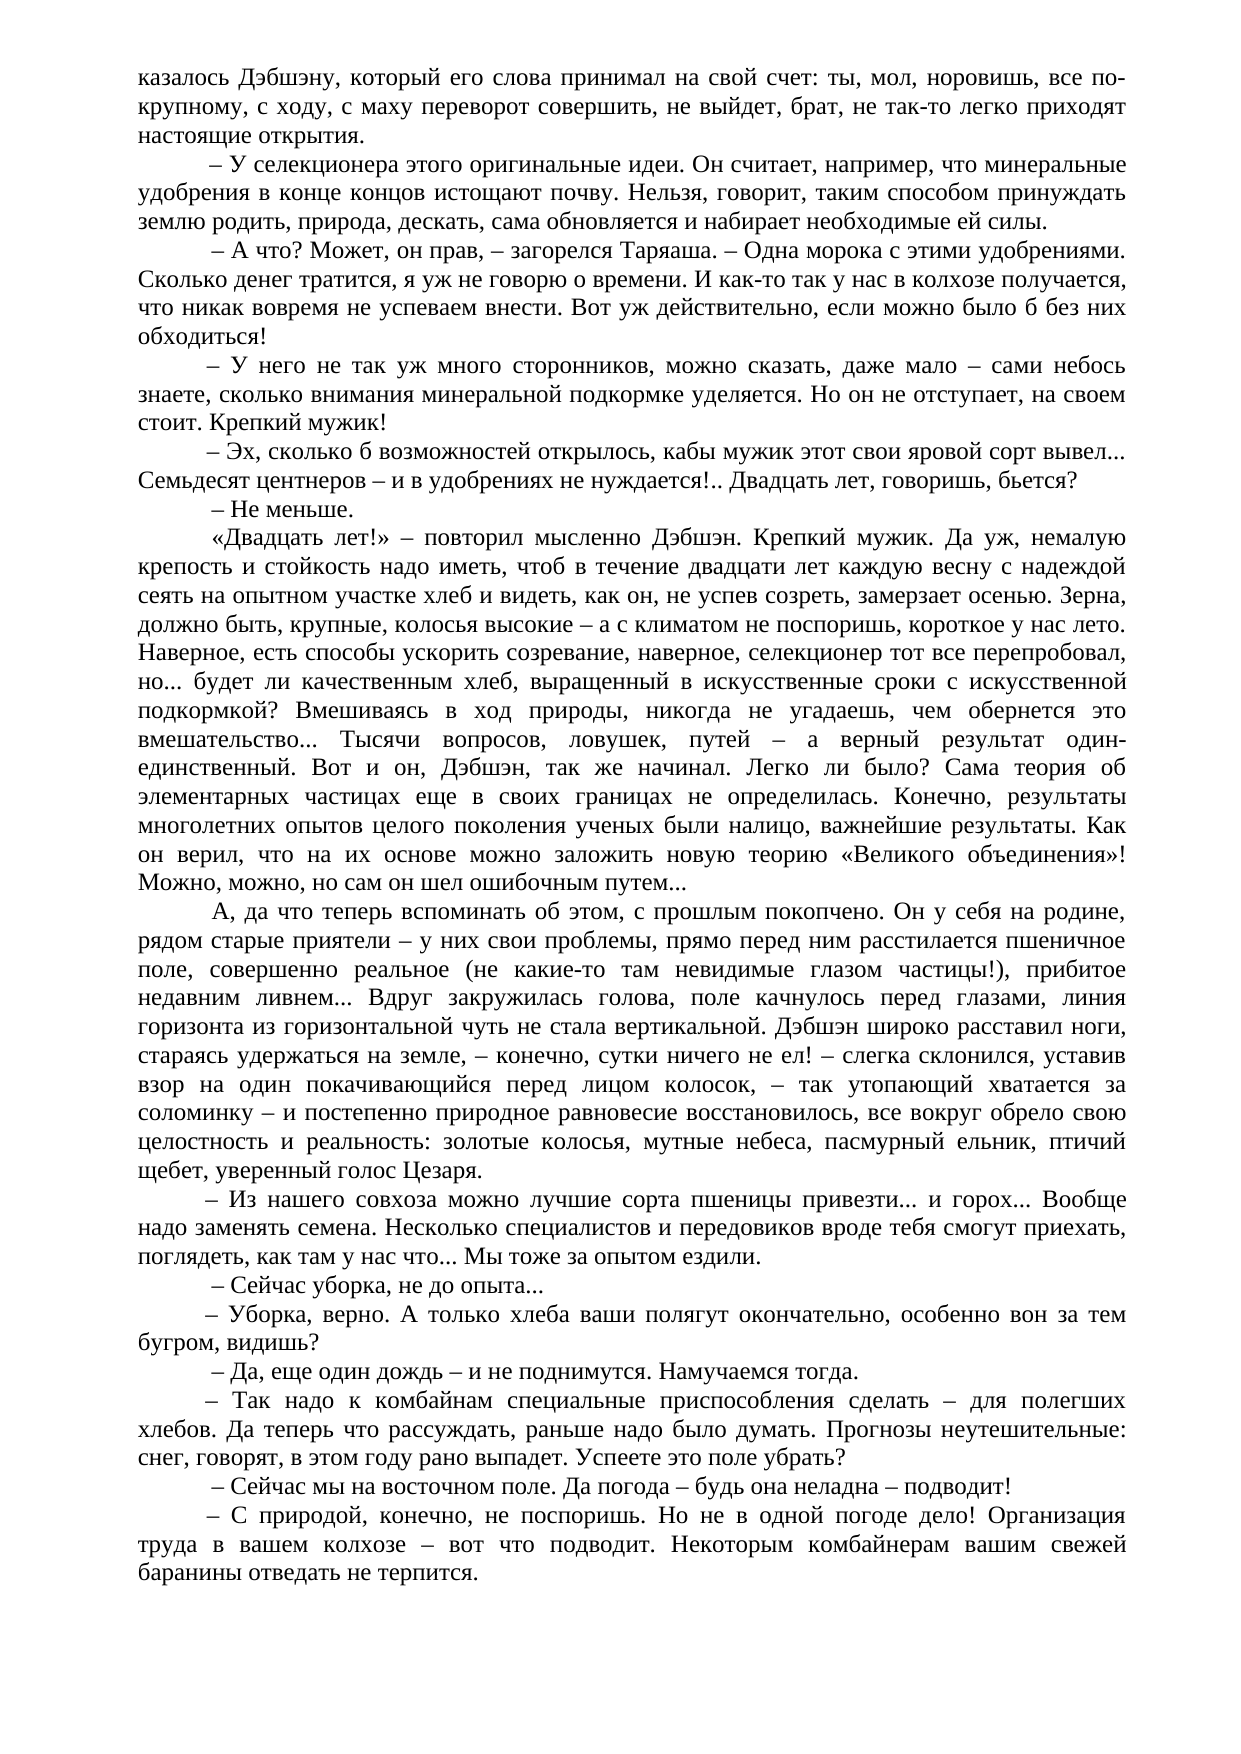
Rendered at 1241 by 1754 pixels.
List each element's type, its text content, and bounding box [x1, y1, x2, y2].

text – Сейчас уборка, не до опыта... [211, 1270, 1127, 1299]
text – Не меньше. [211, 494, 1127, 522]
text – У него не так уж много сторонников, можно сказать, даже мало – сами небось знаете, сколько внимания минеральной подкормке уделяется. Но он не отступает, на своем стоит. Крепкий мужик! [138, 350, 1127, 436]
text «Двадцать лет!» – повторил мысленно Дэбшэн. Крепкий мужик. Да уж, немалую крепость и стойкость надо иметь, чтоб в течение двадцати лет каждую весну с надеждой сеять на опытном участке хлеб и видеть, как он, не успев созреть, замерзает осенью. Зерна, должно быть, крупные, колосья высокие – а с климатом не поспоришь, короткое у нас лето. Наверное, есть способы ускорить созревание, наверное, селекционер тот все перепробовал, но... будет ли качественным хлеб, выращенный в искусственные сроки с искусственной подкормкой? Вмешиваясь в ход природы, никогда не угадаешь, чем обернется это вмешательство... Тысячи вопросов, ловушек, путей – а верный результат один-единственный. Вот и он, Дэбшэн, так же начинал. Легко ли было? Сама теория об элементарных частицах еще в своих границах не определилась. Конечно, результаты многолетних опытов целого поколения ученых были налицо, важнейшие результаты. Как он верил, что на их основе можно заложить новую теорию «Великого объединения»! Можно, можно, но сам он шел ошибочным путем... [138, 522, 1127, 896]
text – С природой, конечно, не поспоришь. Но не в одной погоде дело! Организация труда в вашем колхозе – вот что подводит. Некоторым комбайнерам вашим свежей баранины отведать не терпится. [138, 1500, 1127, 1586]
text – Да, еще один дождь – и не поднимутся. Намучаемся тогда. [211, 1356, 1127, 1385]
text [138, 62, 1127, 149]
text – Так надо к комбайнам специальные приспособления сделать – для полегших хлебов. Да теперь что рассуждать, раньше надо было думать. Прогнозы неутешительные: снег, говорят, в этом году рано выпадет. Успеете это поле убрать? [138, 1385, 1127, 1471]
text – Из нашего совхоза можно лучшие сорта пшеницы привезти... и горох... Вообще надо заменять семена. Несколько специалистов и передовиков вроде тебя смогут приехать, поглядеть, как там у нас что... Мы тоже за опытом ездили. [138, 1184, 1127, 1270]
text А, да что теперь вспоминать об этом, с прошлым покопчено. Он у себя на родине, рядом старые приятели – у них свои проблемы, прямо перед ним расстилается пшеничное поле, совершенно реальное (не какие-то там невидимые глазом частицы!), прибитое недавним ливнем... Вдруг закружилась голова, поле качнулось перед глазами, линия горизонта из горизонтальной чуть не стала вертикальной. Дэбшэн широко расставил ноги, стараясь удержаться на земле, – конечно, сутки ничего не ел! – слегка склонился, уставив взор на один покачивающийся перед лицом колосок, – так утопающий хватается за соломинку – и постепенно природное равновесие восстановилось, все вокруг обрело свою целостность и реальность: золотые колосья, мутные небеса, пасмурный ельник, птичий щебет, уверенный голос Цезаря. [138, 896, 1127, 1184]
text – Уборка, верно. А только хлеба ваши полягут окончательно, особенно вон за тем бугром, видишь? [138, 1299, 1127, 1356]
text – Сейчас мы на восточном поле. Да погода – будь она неладна – подводит! [211, 1471, 1127, 1500]
text – Эх, сколько б возможностей открылось, кабы мужик этот свои яровой сорт вывел... Семьдесят центнеров – и в удобрениях не нуждается!.. Двадцать лет, говоришь, бьется? [138, 436, 1127, 494]
text – У селекционера этого оригинальные идеи. Он считает, например, что минеральные удобрения в конце концов истощают почву. Нельзя, говорит, таким способом принуждать землю родить, природа, дескать, сама обновляется и набирает необходимые ей силы. [138, 149, 1127, 235]
text – А что? Может, он прав, – загорелся Таряаша. – Одна морока с этими удобрениями. Сколько денег тратится, я уж не говорю о времени. И как-то так у нас в колхозе получается, что никак вовремя не успеваем внести. Вот уж действительно, если можно было б без них обходиться! [138, 235, 1127, 350]
